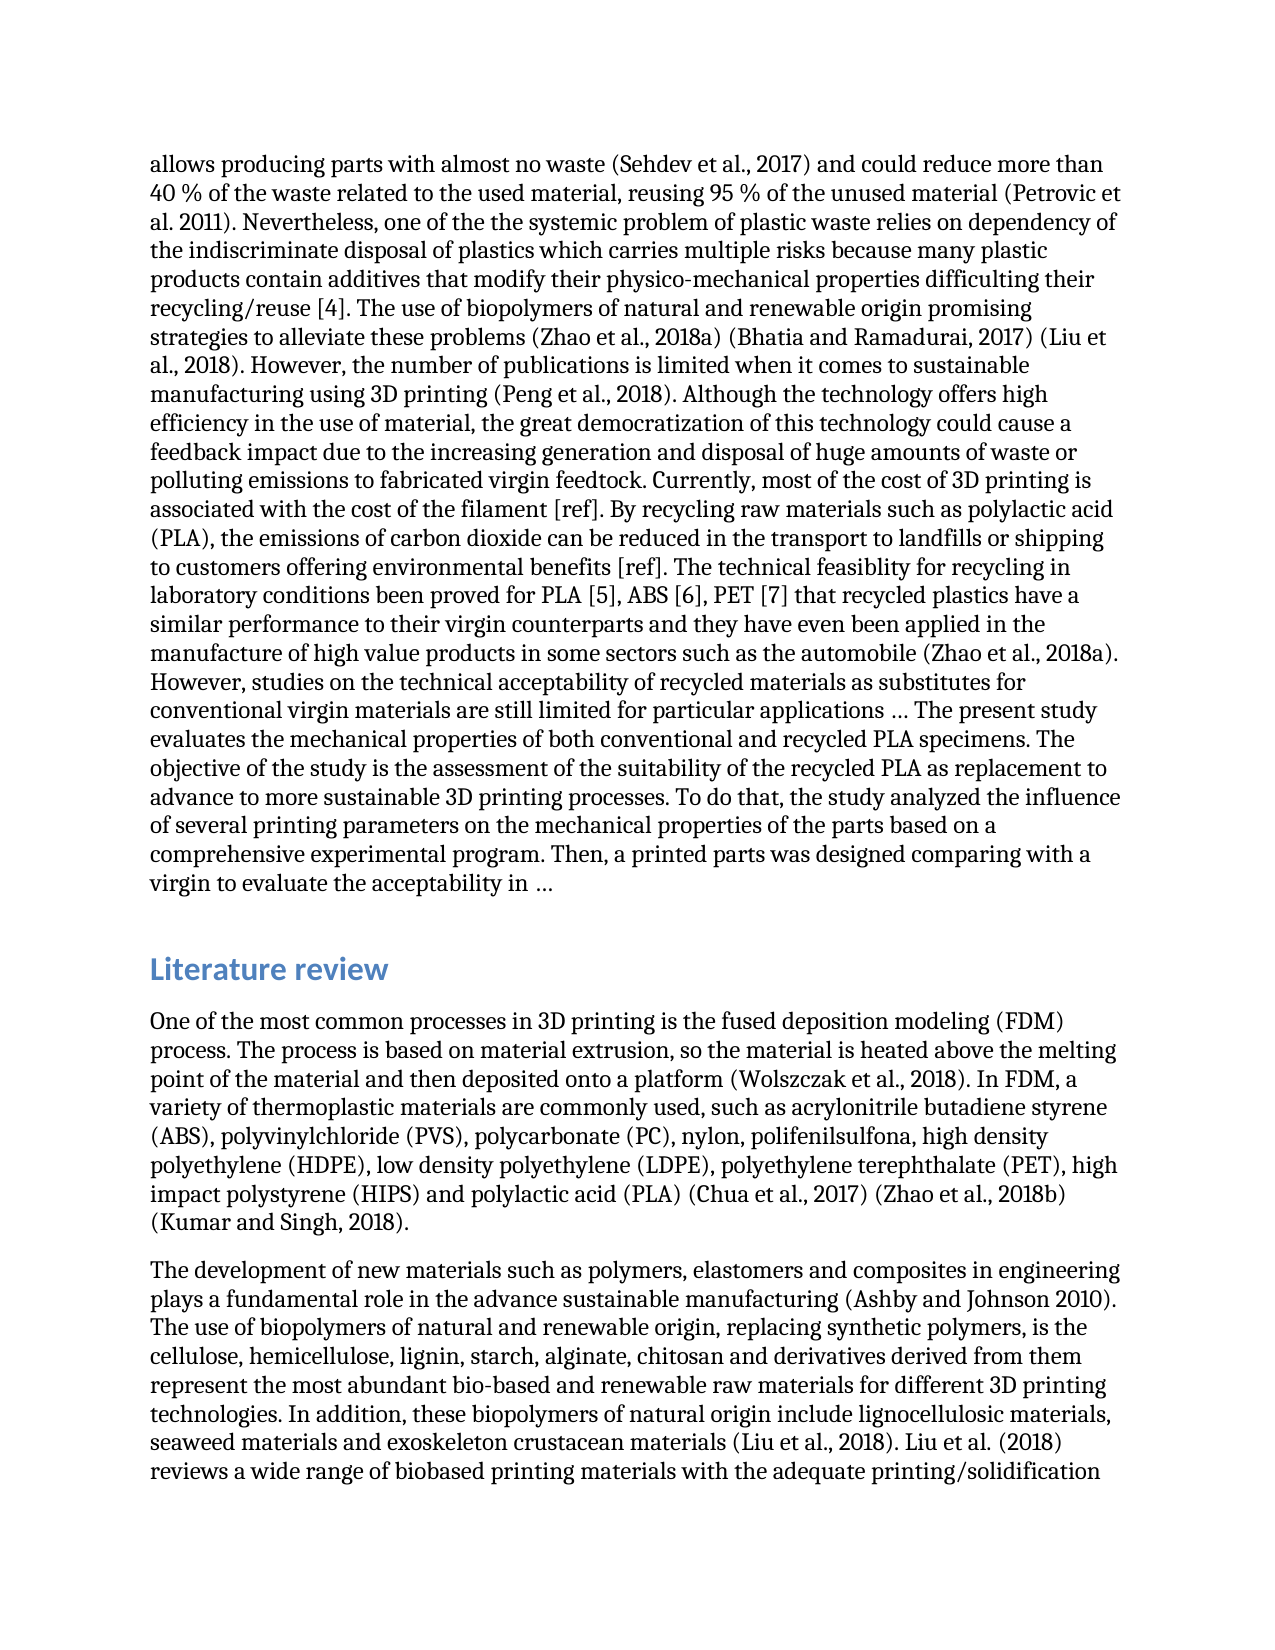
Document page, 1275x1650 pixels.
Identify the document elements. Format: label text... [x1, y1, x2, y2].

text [150, 1256, 1125, 1486]
text One of the most common processes in 3D printing is the fused deposition modeling (FDM) process. The process is based on material extrusion, so the material is heated above the melting point of the material and then deposited onto a platform (Wolszczak et al., 2018). In FDM, a variety of thermoplastic materials are commonly used, such as acrylonitrile butadiene styrene (ABS), polyvinylchloride (PVS), polycarbonate (PC), nylon, polifenilsulfona, high density polyethylene (HDPE), low density polyethylene (LDPE), polyethylene terephthalate (PET), high impact polystyrene (HIPS) and polylactic acid (PLA) (Chua et al., 2017) (Zhao et al., 2018b) (Kumar and Singh, 2018). [150, 1007, 1125, 1237]
subtitle Literature review [150, 947, 1125, 988]
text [150, 150, 1125, 897]
